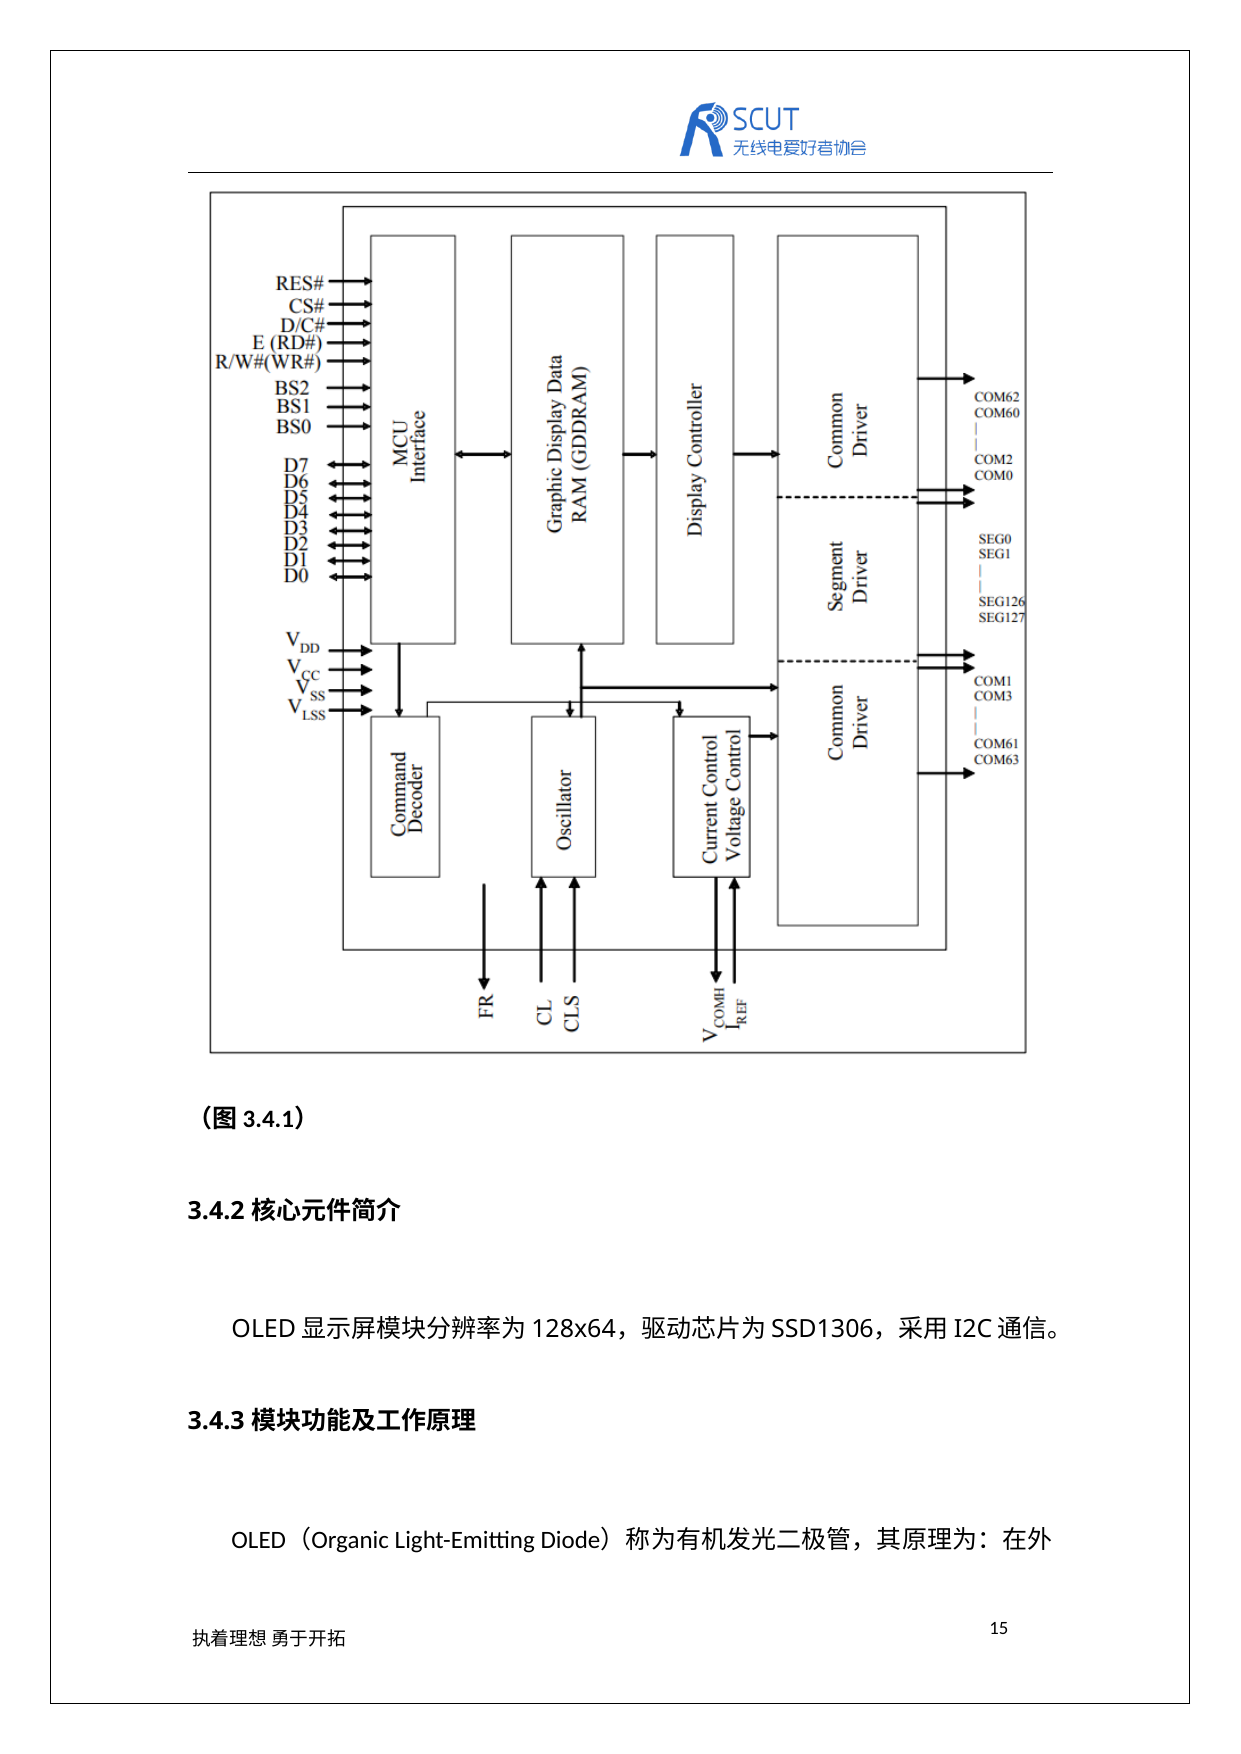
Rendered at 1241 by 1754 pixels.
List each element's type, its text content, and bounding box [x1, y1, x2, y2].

subtitle 3.4.3 模块功能及工作原理 [187, 1386, 1053, 1451]
picture [666, 88, 871, 170]
picture [187, 173, 1053, 1078]
text OLED（Organic Light-Emitting Diode）称为有机发光二极管，其原理为：在外界电压的驱动下，由电极注入的电子和空穴在发光层中复合形成处于束缚能级的电子空穴对即激子，激子辐射退激发发出光子，产生可见光。 [187, 1505, 1053, 1570]
text （图3.4.1） [187, 1084, 1053, 1149]
text OLED显示屏模块分辨率为128x64，驱动芯片为SSD1306，采用I2C通信。 [187, 1294, 1053, 1359]
subtitle 3.4.2 核心元件简介 [187, 1176, 1053, 1241]
